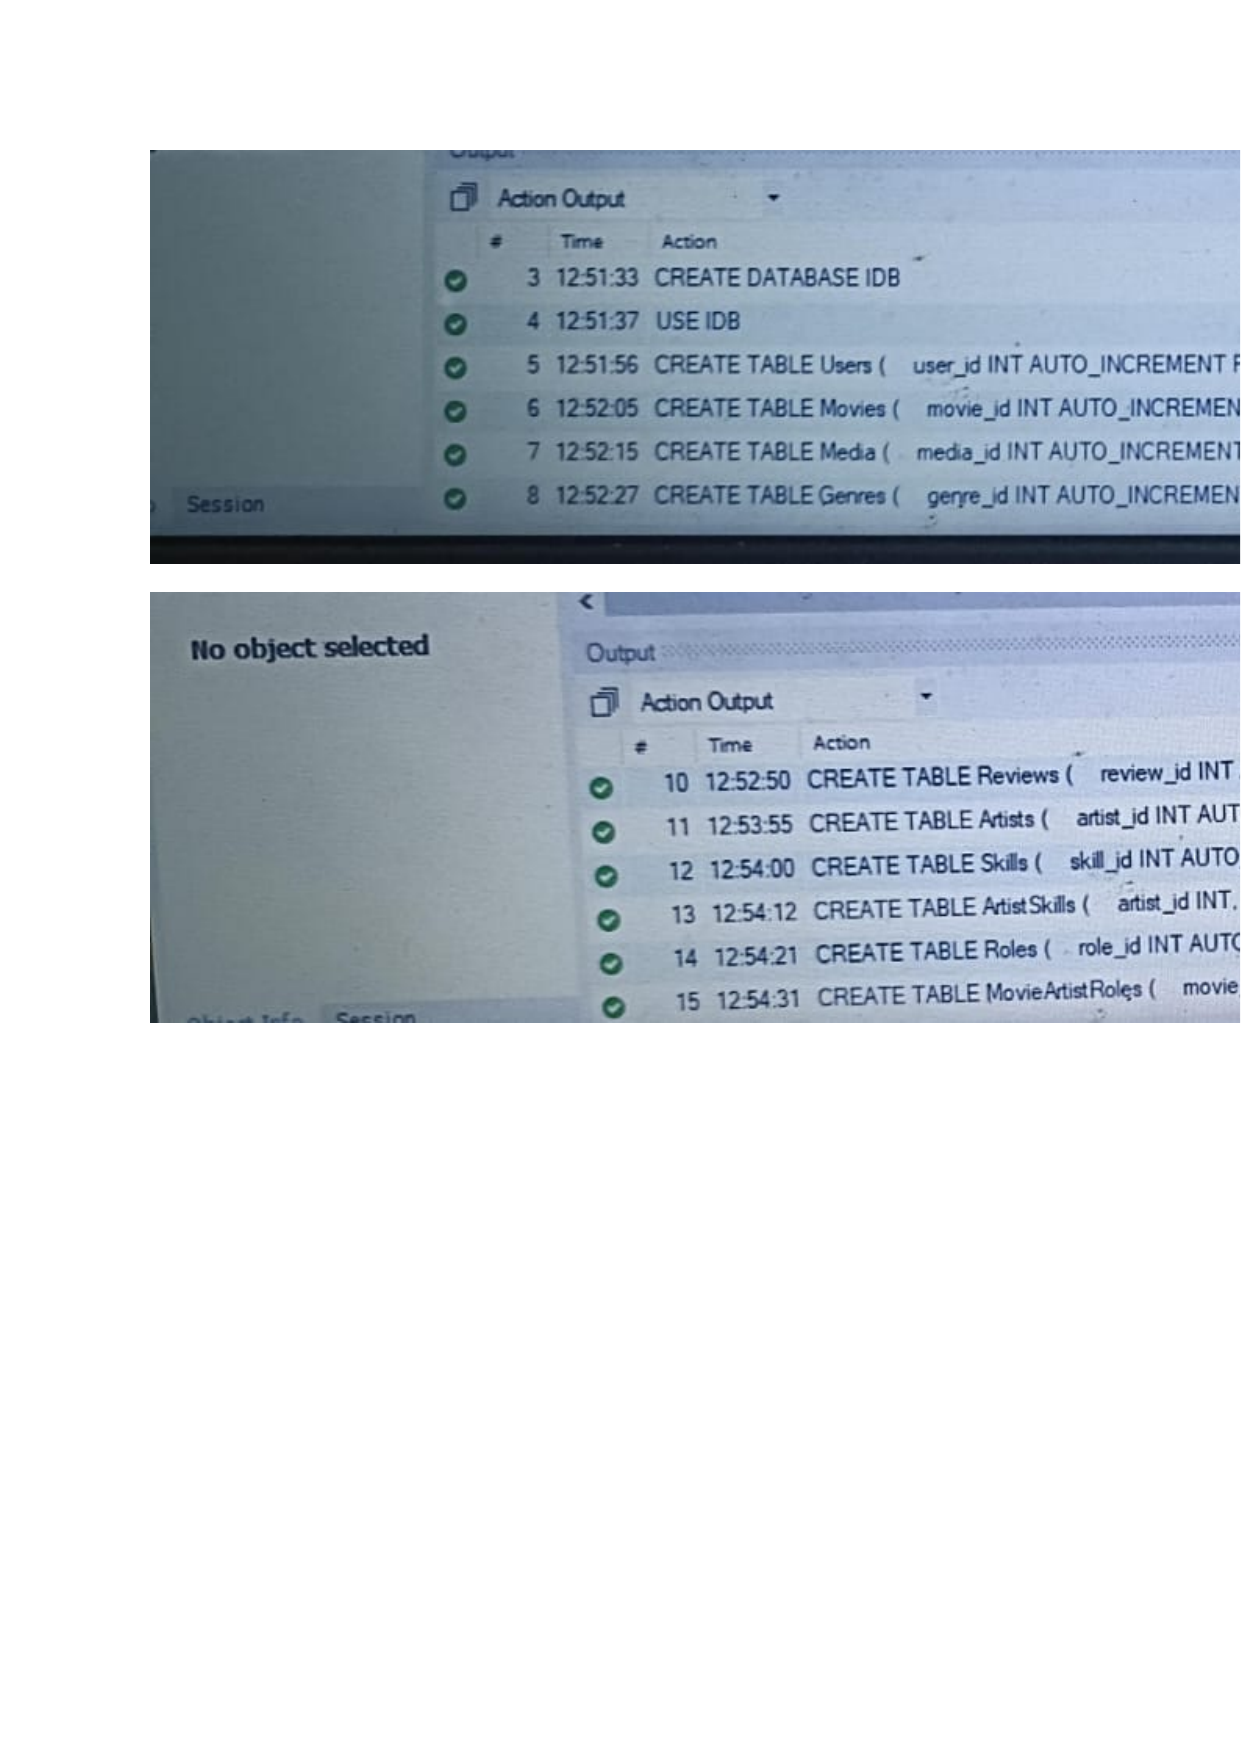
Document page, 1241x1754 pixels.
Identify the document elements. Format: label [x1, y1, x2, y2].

picture [150, 592, 1241, 1023]
picture [150, 150, 1241, 564]
